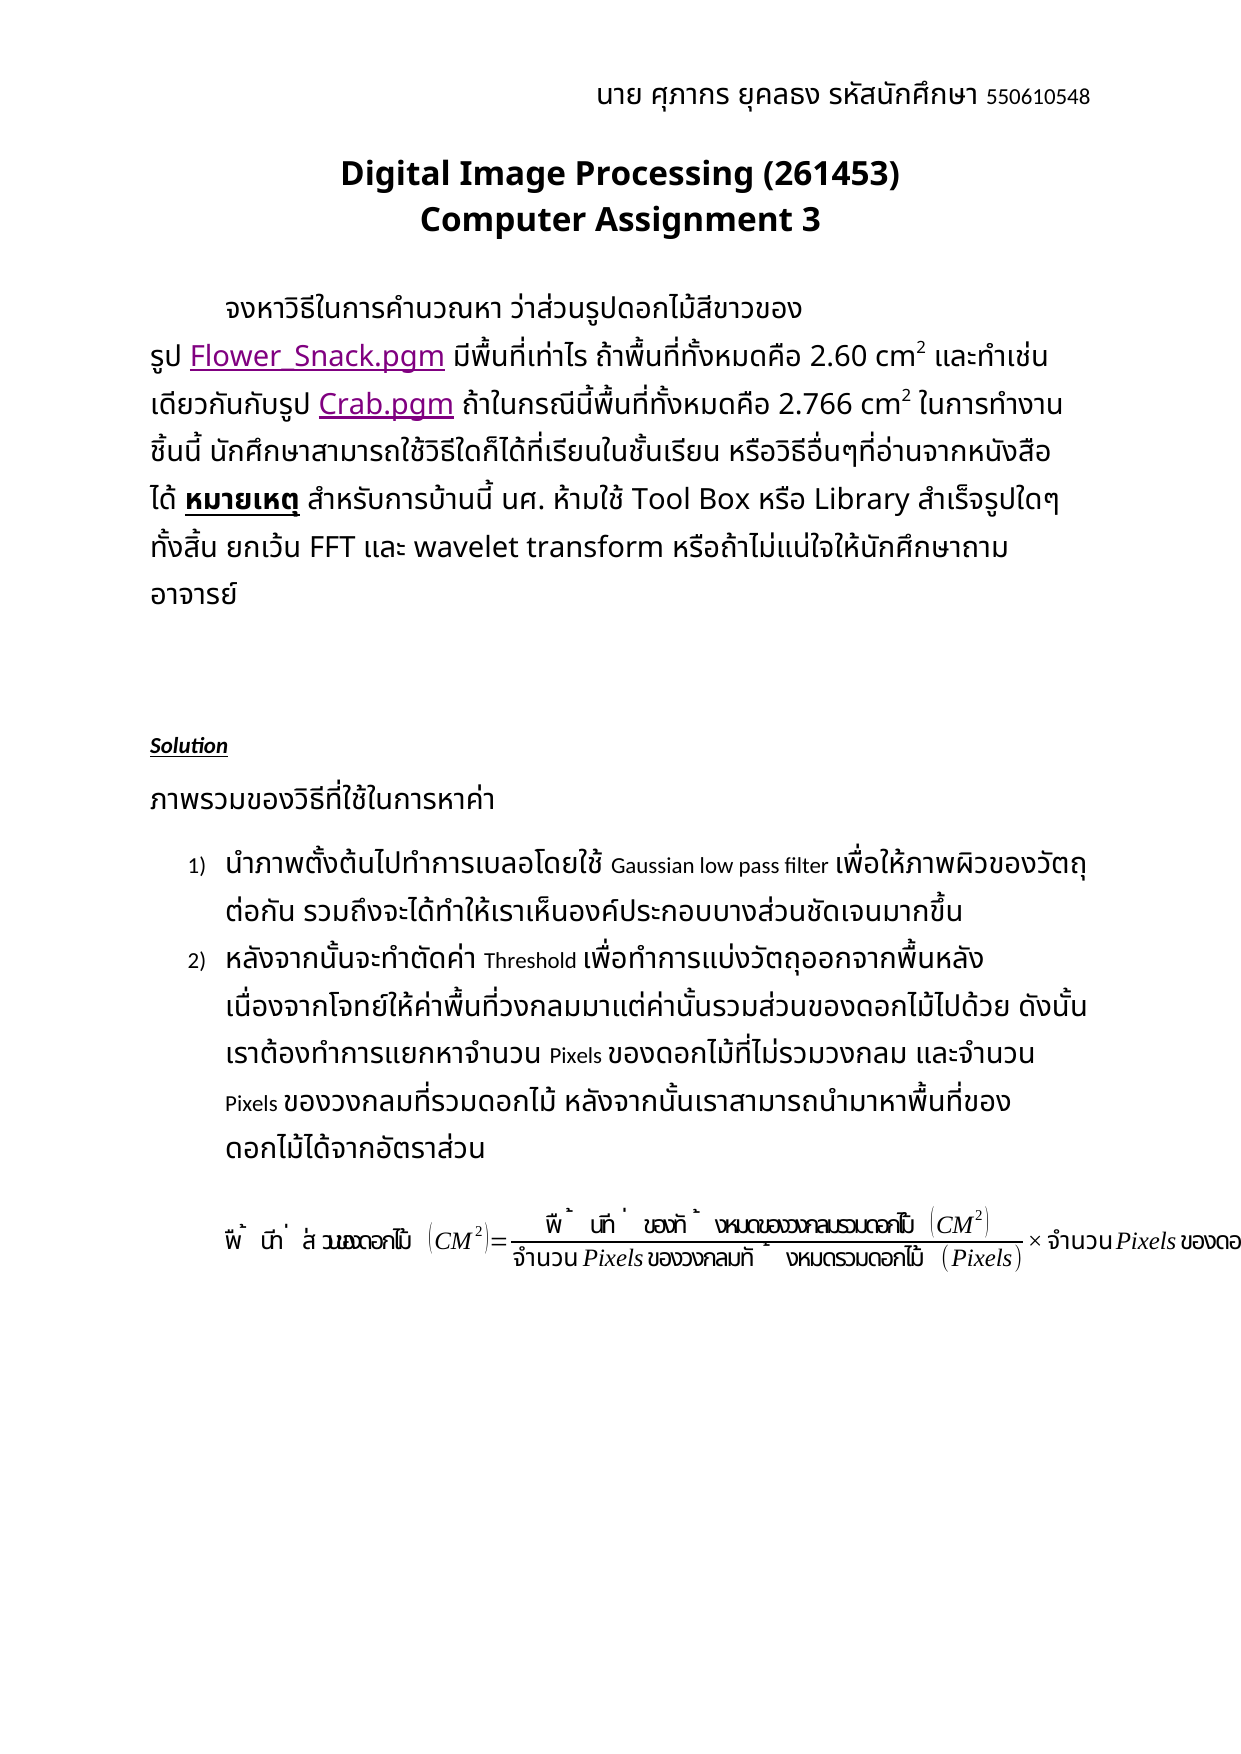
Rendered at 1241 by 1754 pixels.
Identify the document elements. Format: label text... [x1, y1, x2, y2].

text จงหาวิธีในการคำนวณหา ว่าส่วนรูปดอกไม้สีขาวของรูป Flower_Snack.pgm มีพื้นที่เท่าไร ถ้าพื้นที่ทั้งหมดคือ 2.60 cm2 และทำเช่นเดียวกันกับรูป Crab.pgm ถ้าในกรณีนี้พื้นที่ทั้งหมดคือ 2.766 cm2 ในการทำงานชิ้นนี้ นักศึกษาสามารถใช้วิธีใดก็ได้ที่เรียนในชั้นเรียน หรือวิธีอื่นๆที่อ่านจากหนังสือได้ หมายเหตุ สำหรับการบ้านนี้ นศ. ห้ามใช้ Tool Box หรือ Library สำเร็จรูปใดๆทั้งสิ้น ยกเว้น FFT และ wavelet transform หรือถ้าไม่แน่ใจให้นักศึกษาถามอาจารย์ [150, 288, 1090, 618]
text Computer Assignment 3 [150, 195, 1090, 241]
text Digital Image Processing (261453) [150, 150, 1090, 195]
text Solution [150, 731, 1090, 759]
list นำภาพตั้งต้นไปทำการเบลอโดยใช้ Gaussian low pass filter เพื่อให้ภาพผิวของวัตถุต่อกัน รวมถึงจะได้ทำให้เราเห็นองค์ประกอบบางส่วนชัดเจนมากขึ้น [187, 842, 1090, 934]
text ภาพรวมของวิธีที่ใช้ในการหาค่า [150, 778, 1090, 822]
list หลังจากนั้นจะทำตัดค่า Threshold เพื่อทำการแบ่งวัตถุออกจากพื้นหลัง เนื่องจากโจทย์ให้ค่าพื้นที่วงกลมมาแต่ค่านั้นรวมส่วนของดอกไม้ไปด้วย ดังนั้นเราต้องทำการแยกหาจำนวน Pixels ของดอกไม้ที่ไม่รวมวงกลม และจำนวน Pixels ของวงกลมที่รวมดอกไม้ หลังจากนั้นเราสามารถนำมาหาพื้นที่ของดอกไม้ได้จากอัตราส่วน [187, 937, 1090, 1172]
